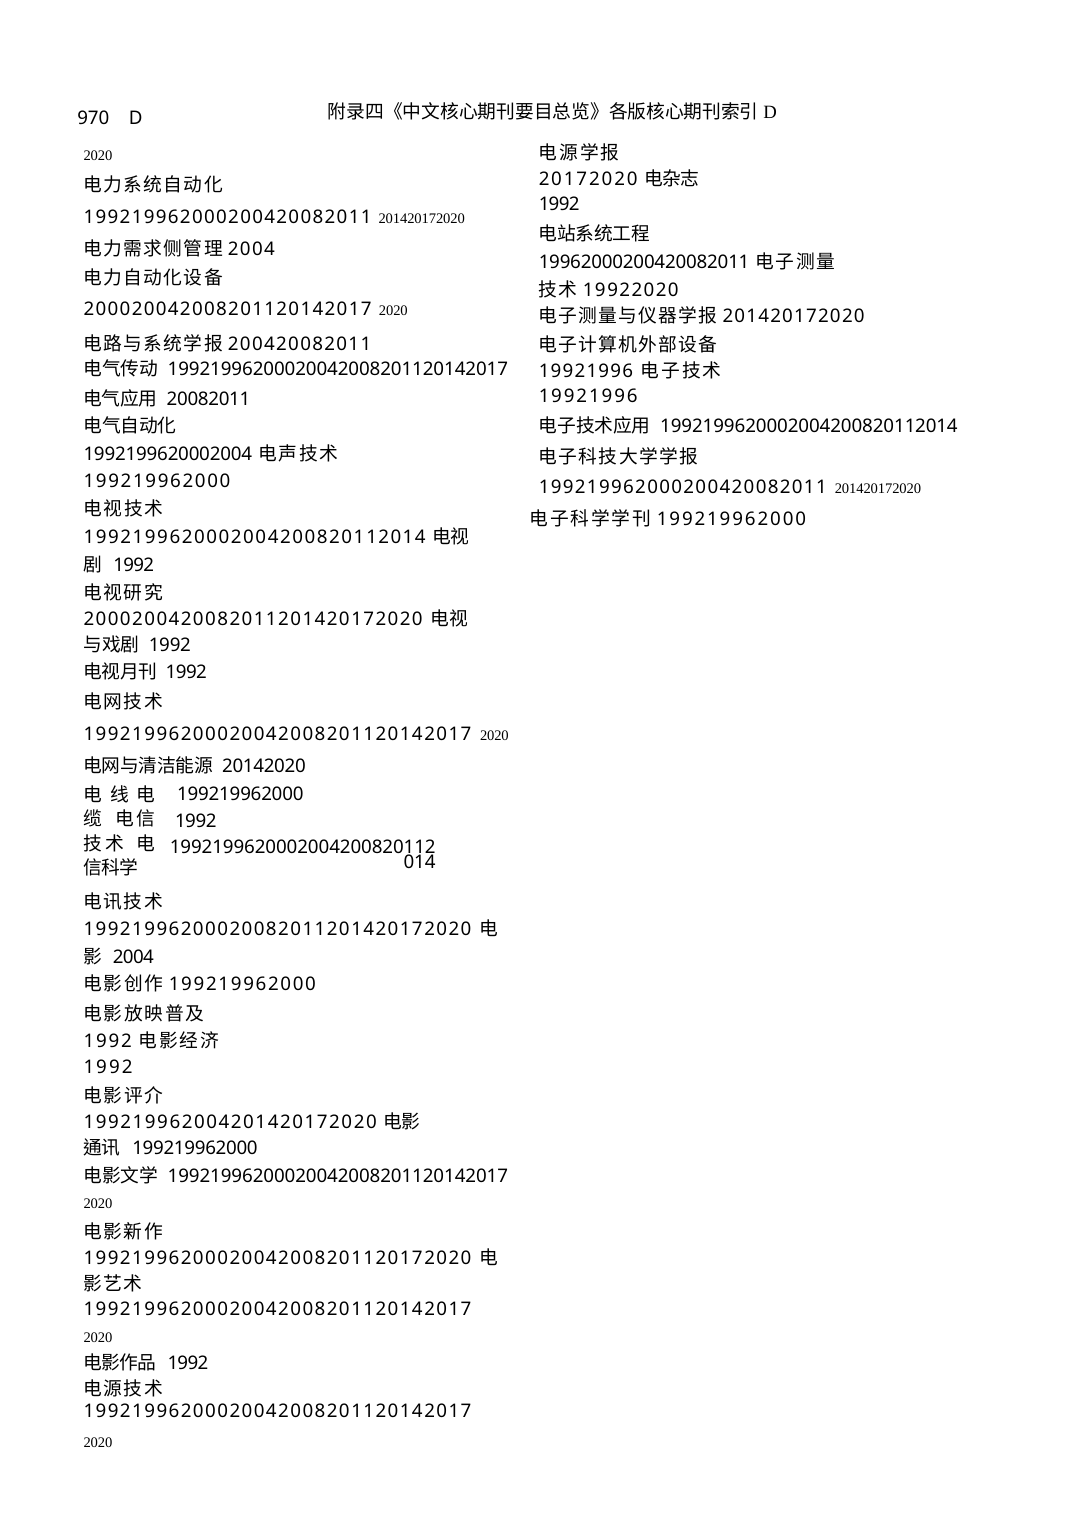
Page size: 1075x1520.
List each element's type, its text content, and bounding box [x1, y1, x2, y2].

text 电视研究2000200420082011201420172020 电视与戏剧 1992 [83, 579, 470, 657]
text 电子科学学刊199219962000 [529, 510, 973, 529]
text 电视月刊 1992 [83, 660, 519, 683]
text 电影评介199219962004201420172020 电影通讯 199219962000 [83, 1082, 428, 1160]
text 电讯技术19921996200020082011201420172020 电影 2004 [83, 888, 513, 968]
text 电视技术1992199620002004200820112014 电视剧 1992 [83, 495, 472, 577]
text 电网技术19921996200020042008201120142017 2020 [83, 689, 514, 746]
text 电影创作199219962000 [83, 972, 519, 995]
text 电源学报20172020 电杂志 1992 [538, 139, 711, 216]
text 电子科技大学学报199219962000200420082011 201420172020 [538, 443, 958, 499]
text 电影作品 1992 [83, 1351, 519, 1374]
text 电子计算机外部设备19921996 电子技术19921996 [538, 331, 805, 408]
text 电影放映普及1992 电影经济1992 [83, 1000, 252, 1079]
text 电气应用 20082011 [83, 386, 519, 410]
text 电气自动化 1992199620002004 电声技术199219962000 [83, 412, 344, 493]
text 电子技术应用 1992199620002004200820112014 [538, 414, 973, 437]
text 2020 [83, 1198, 519, 1212]
text 电力自动化设备200020042008201120142017 2020 [83, 264, 483, 321]
text 2020 [83, 150, 519, 163]
text 电站系统工程 19962000200420082011 电子测量技术19922020 [538, 220, 853, 301]
text 电路与系统学报200420082011 [83, 332, 519, 355]
text 电子测量与仪器学报201420172020 [538, 304, 973, 328]
text 电网与清洁能源 20142020 [83, 754, 519, 777]
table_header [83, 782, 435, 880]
text 电影新作19921996200020042008201120172020 电影艺术19921996200020042008201120142017 [83, 1219, 514, 1321]
text 电力需求侧管理2004 [83, 237, 519, 261]
text 电影文学 19921996200020042008201120142017 [83, 1164, 519, 1187]
text 电源技术19921996200020042008201120142017 [83, 1376, 519, 1423]
text 电力系统自动化199219962000200420082011 201420172020 [83, 171, 483, 229]
text 电气传动 19921996200020042008201120142017 [83, 357, 519, 380]
